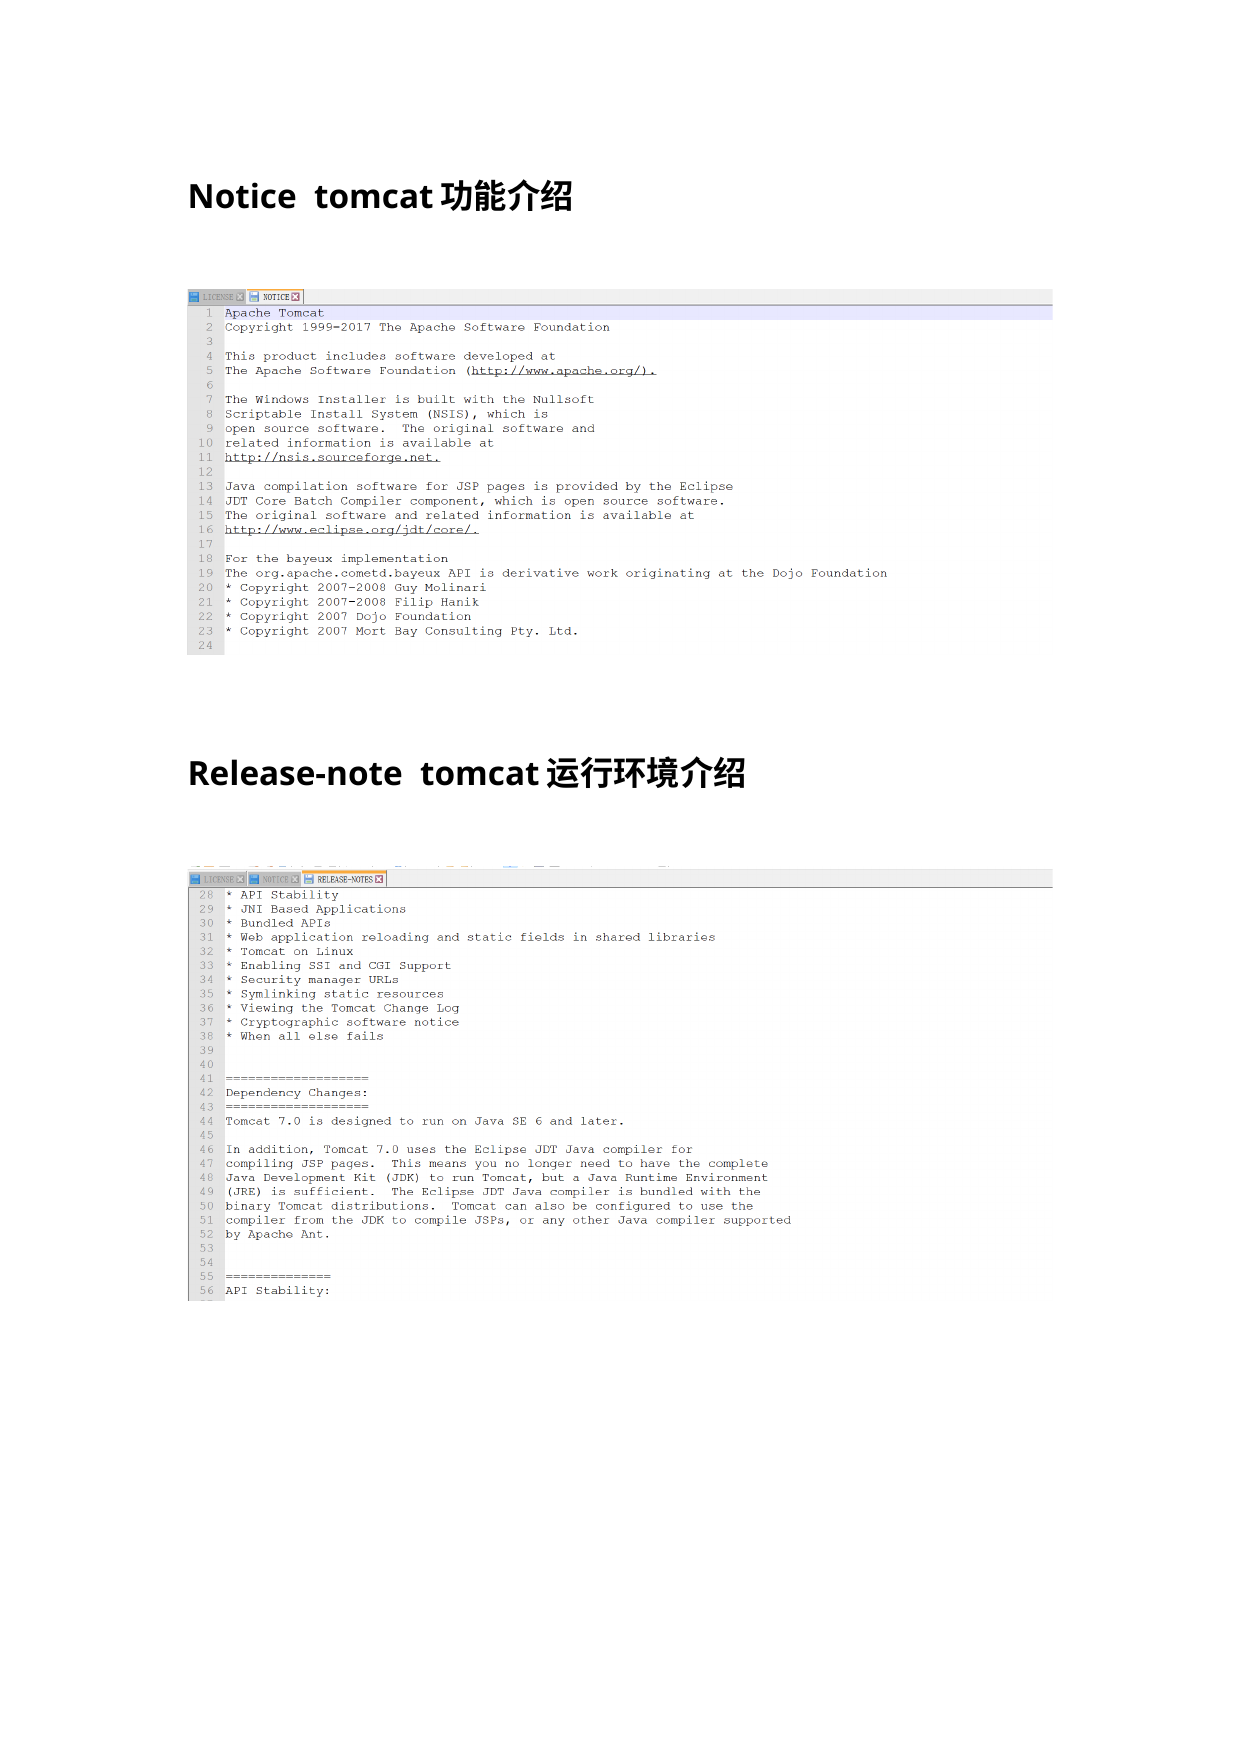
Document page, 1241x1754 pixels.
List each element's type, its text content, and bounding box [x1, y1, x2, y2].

subtitle Release-note tomcat运行环境介绍 [187, 739, 1053, 804]
subtitle Notice tomcat功能介绍 [187, 162, 1053, 227]
picture [187, 289, 1053, 655]
picture [187, 866, 1053, 1301]
